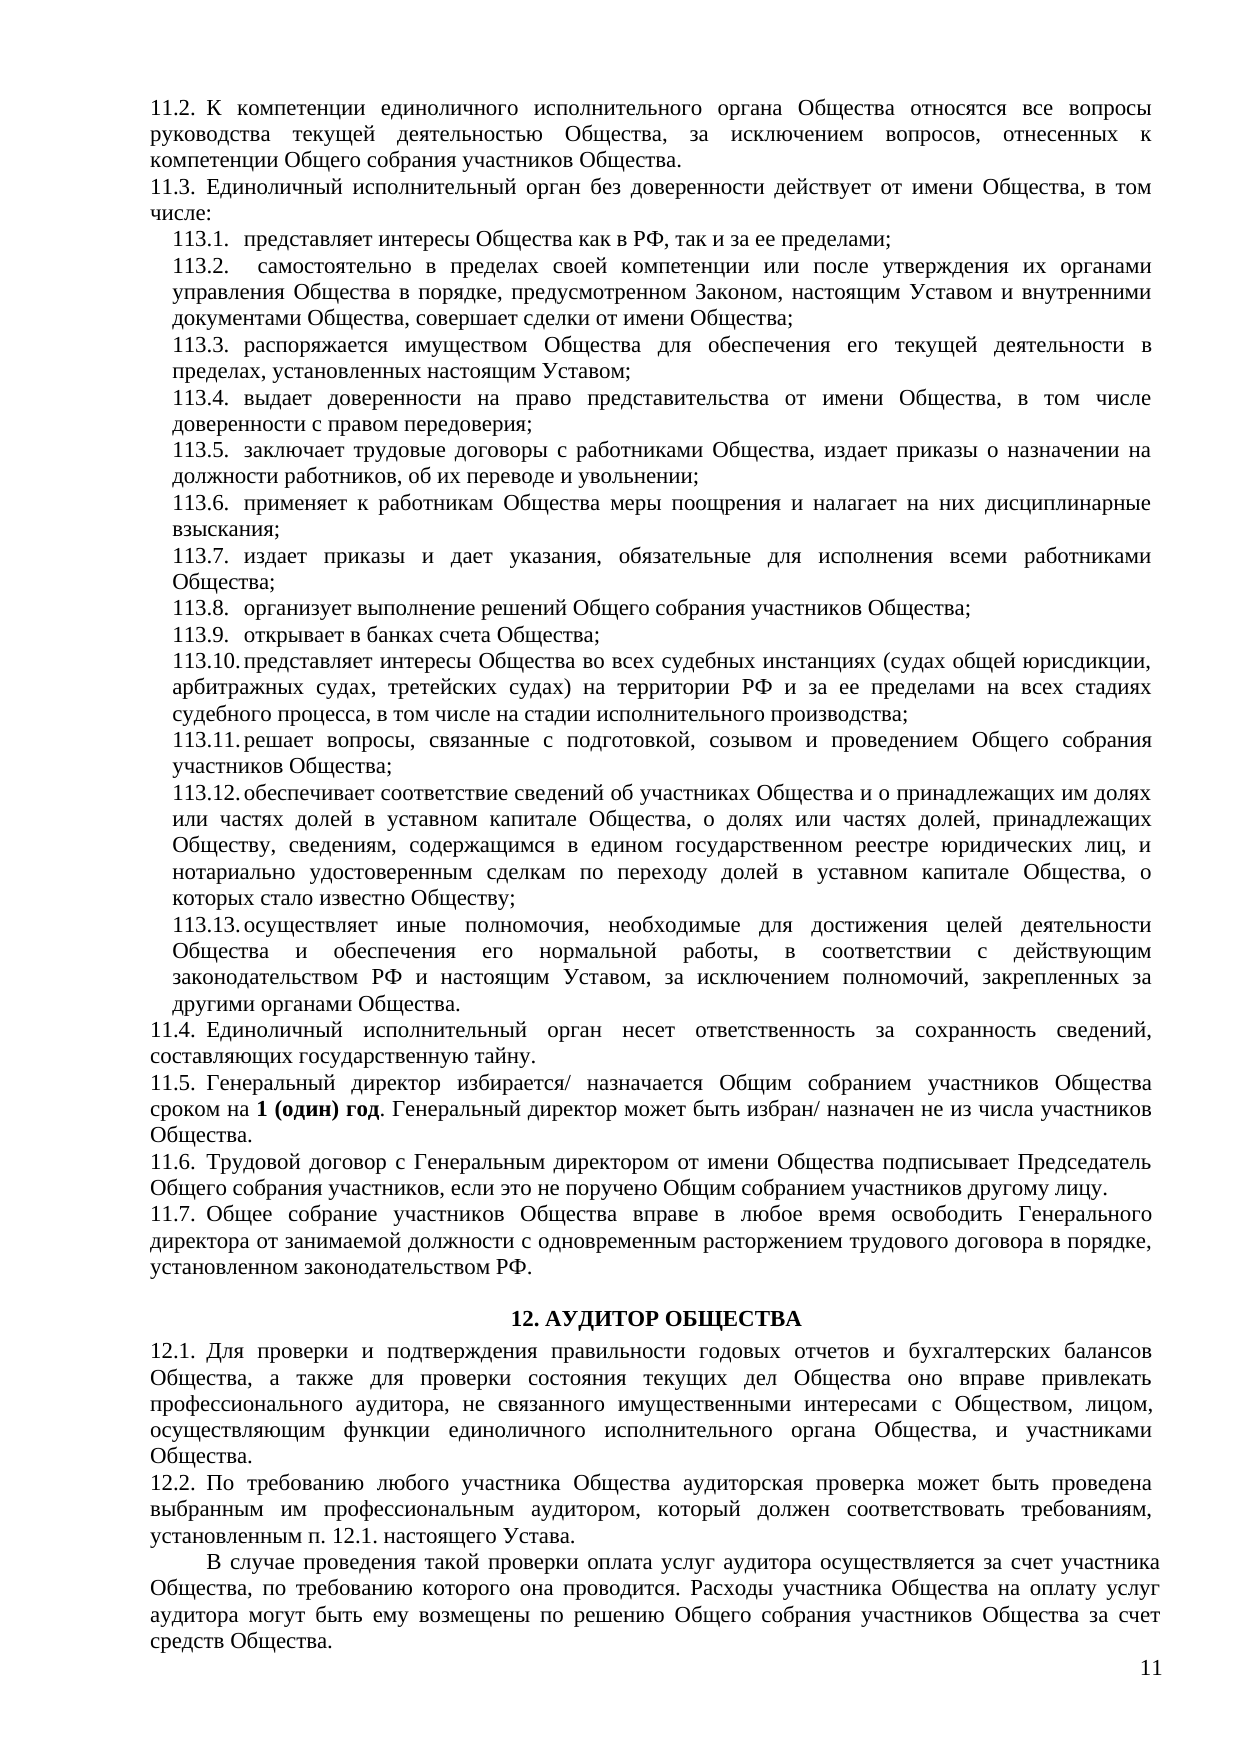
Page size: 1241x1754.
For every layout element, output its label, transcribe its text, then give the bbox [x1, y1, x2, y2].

list издает приказы и дает указания, обязательные для исполнения всеми работниками Общества; [172, 542, 1153, 594]
list решает вопросы, связанные с подготовкой, созывом и проведением Общего собрания участников Общества; [172, 726, 1153, 779]
list применяет к работникам Общества меры поощрения и налагает на них дисциплинарные взыскания; [172, 489, 1153, 542]
list К компетенции единоличного исполнительного органа Общества относятся все вопросы руководства текущей деятельностью Общества, за исключением вопросов, отнесенных к компетенции Общего собрания участников Общества. [150, 94, 1153, 173]
text В случае проведения такой проверки оплата услуг аудитора осуществляется за счет участника Общества, по требованию которого она проводится. Расходы участника Общества на оплату услуг аудитора могут быть ему возмещены по решению Общего собрания участников Общества за счет средств Общества. [150, 1548, 1162, 1653]
list Трудовой договор с Генеральным директором от имени Общества подписывает Председатель Общего собрания участников, если это не поручено Общим собранием участников другому лицу. [150, 1148, 1153, 1201]
list заключает трудовые договоры с работниками Общества, издает приказы о назначении на должности работников, об их переводе и увольнении; [172, 436, 1153, 489]
list Общее собрание участников Общества вправе в любое время освободить Генерального директора от занимаемой должности с одновременным расторжением трудового договора в порядке, установленном законодательством РФ. [150, 1201, 1153, 1279]
list осуществляет иные полномочия, необходимые для достижения целей деятельности Общества и обеспечения его нормальной работы, в соответствии с действующим законодательством РФ и настоящим Уставом, за исключением полномочий, закрепленных за другими органами Общества. [172, 911, 1153, 1016]
list представляет интересы Общества во всех судебных инстанциях (судах общей юрисдикции, арбитражных судах, третейских судах) на территории РФ и за ее пределами на всех стадиях судебного процесса, в том числе на стадии исполнительного производства; [172, 647, 1153, 726]
list представляет интересы Общества как в РФ, так и за ее пределами; [172, 225, 1153, 252]
list Для проверки и подтверждения правильности годовых отчетов и бухгалтерских балансов Общества, а также для проверки состояния текущих дел Общества оно вправе привлекать профессионального аудитора, не связанного имущественными интересами с Обществом, лицом, осуществляющим функции единоличного исполнительного органа Общества, и участниками Общества. [150, 1337, 1153, 1469]
list самостоятельно в пределах своей компетенции или после утверждения их органами управления Общества в порядке, предусмотренном Законом, настоящим Уставом и внутренними документами Общества, совершает сделки от имени Общества; [172, 252, 1153, 331]
list организует выполнение решений Общего собрания участников Общества; [172, 594, 1153, 621]
list Единоличный исполнительный орган несет ответственность за сохранность сведений, составляющих государственную тайну. [150, 1016, 1153, 1069]
list обеспечивает соответствие сведений об участниках Общества и о принадлежащих им долях или частях долей в уставном капитале Общества, о долях или частях долей, принадлежащих Обществу, сведениям, содержащимся в едином государственном реестре юридических лиц, и нотариально удостоверенным сделкам по переходу долей в уставном капитале Общества, о которых стало известно Обществу; [172, 779, 1153, 911]
list выдает доверенности на право представительства от имени Общества, в том числе доверенности с правом передоверия; [172, 383, 1153, 436]
subtitle 12. АУДИТОР ОБЩЕСТВА [150, 1304, 1162, 1331]
list По требованию любого участника Общества аудиторская проверка может быть проведена выбранным им профессиональным аудитором, который должен соответствовать требованиям, установленным п. 12.1. настоящего Устава. [150, 1469, 1153, 1548]
list Генеральный директор избирается/ назначается Общим собранием участников Общества сроком на 1 (один) год. Генеральный директор может быть избран/ назначен не из числа участников Общества. [150, 1069, 1153, 1148]
list Единоличный исполнительный орган без доверенности действует от имени Общества, в том числе: [150, 173, 1153, 225]
list открывает в банках счета Общества; [172, 621, 1153, 647]
list распоряжается имуществом Общества для обеспечения его текущей деятельности в пределах, установленных настоящим Уставом; [172, 331, 1153, 383]
